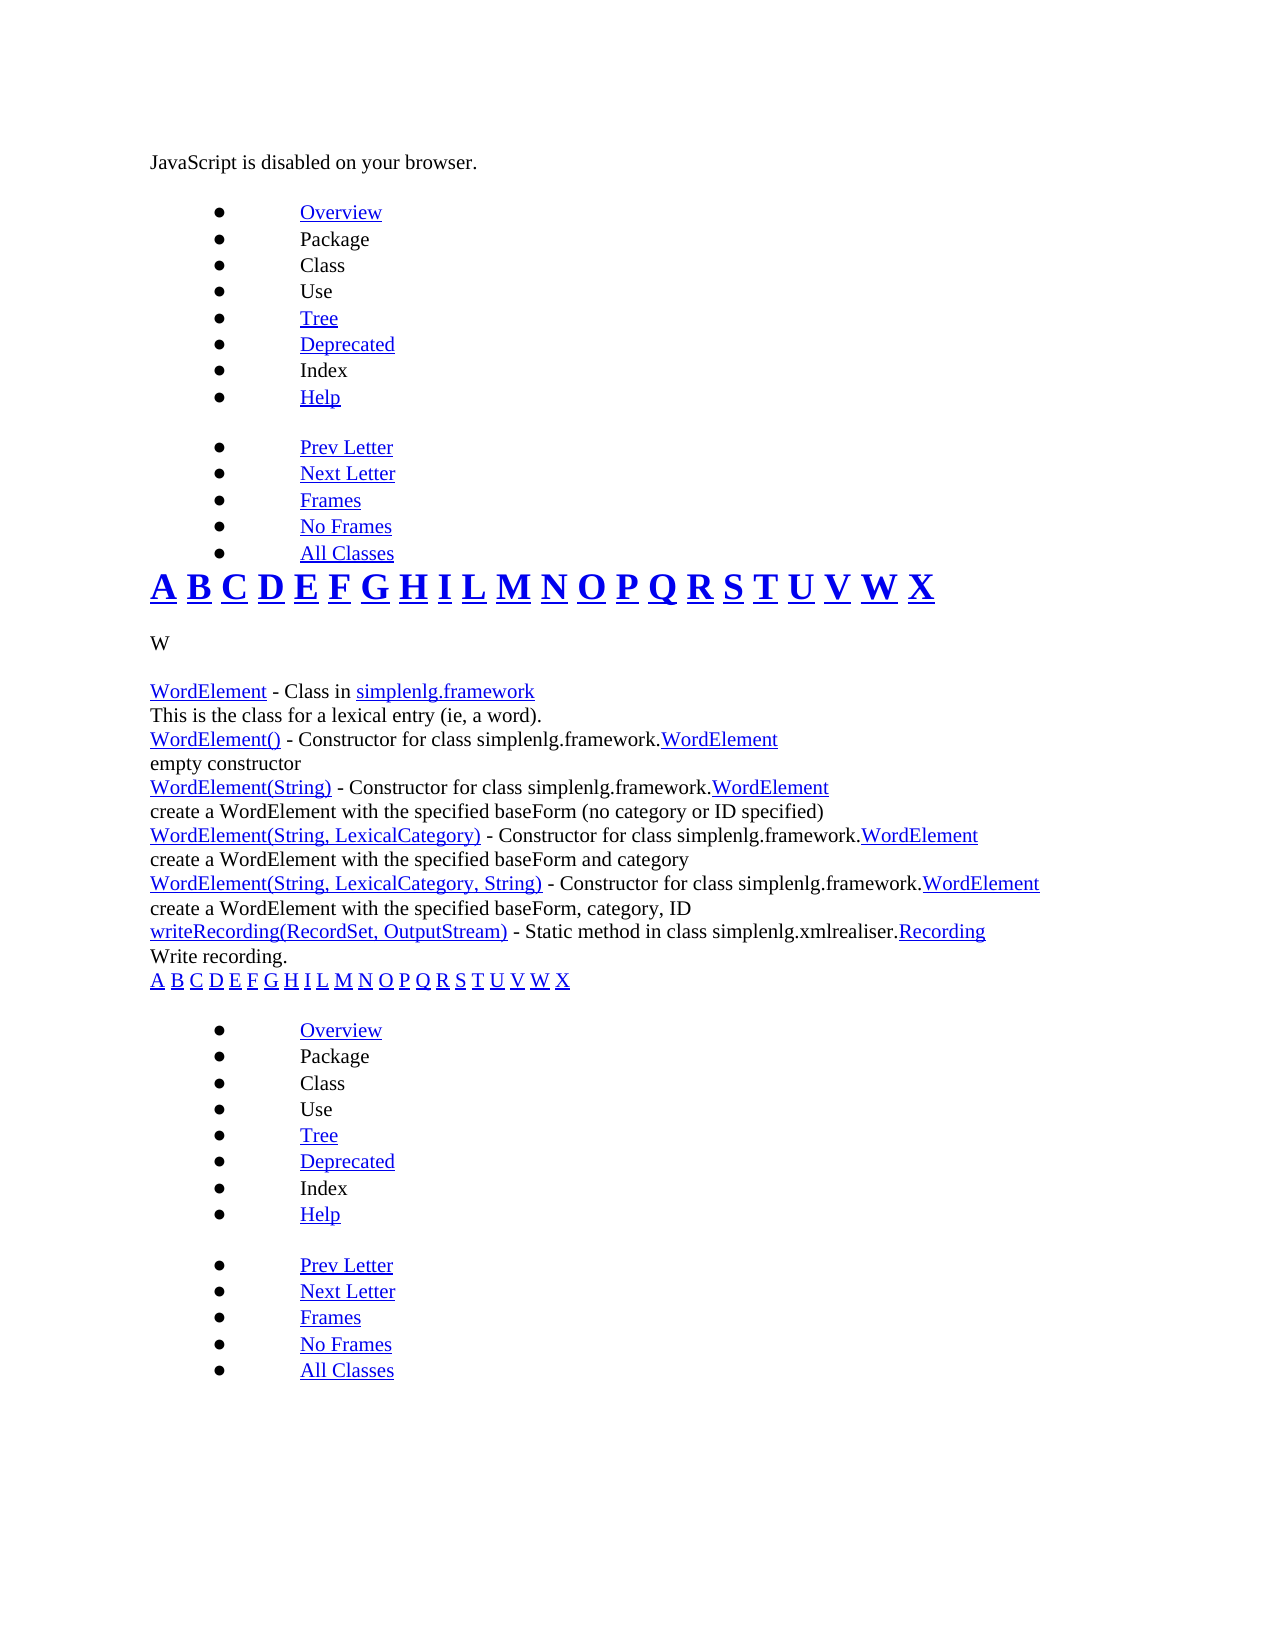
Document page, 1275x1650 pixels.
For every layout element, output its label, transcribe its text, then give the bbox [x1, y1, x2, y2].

list Frames [212, 486, 1125, 512]
list Help [212, 1200, 1125, 1227]
subtitle A B C D E F G H I L M N O P Q R S T U V W X [150, 565, 1125, 608]
list Package [212, 224, 1125, 251]
text create a WordElement with the specified baseForm (no category or ID specified) [150, 799, 1125, 823]
list Use [212, 1095, 1125, 1121]
list Class [212, 251, 1125, 277]
list Index [212, 1174, 1125, 1200]
text JavaScript is disabled on your browser. [150, 150, 1125, 174]
list Help [212, 383, 1125, 409]
text create a WordElement with the specified baseForm and category [150, 847, 1125, 871]
list Overview [212, 1016, 1125, 1042]
list Next Letter [212, 1277, 1125, 1303]
list Index [212, 356, 1125, 383]
list Class [212, 1068, 1125, 1095]
list Overview [212, 198, 1125, 224]
list Deprecated [212, 1147, 1125, 1174]
text WordElement(String) - Constructor for class simplenlg.framework.WordElement [150, 775, 1125, 799]
list Tree [212, 303, 1125, 330]
list Prev Letter [212, 1251, 1125, 1277]
list Tree [212, 1121, 1125, 1147]
list Prev Letter [212, 433, 1125, 459]
text writeRecording(RecordSet, OutputStream) - Static method in class simplenlg.xmlrealiser.Recording [150, 919, 1125, 943]
list No Frames [212, 1330, 1125, 1356]
text WordElement() - Constructor for class simplenlg.framework.WordElement [150, 727, 1125, 751]
list Next Letter [212, 459, 1125, 486]
list All Classes [212, 1356, 1125, 1382]
list Deprecated [212, 330, 1125, 356]
text WordElement - Class in simplenlg.framework [150, 679, 1125, 703]
text A B C D E F G H I L M N O P Q R S T U V W X [150, 968, 1125, 992]
list All Classes [212, 538, 1125, 565]
text create a WordElement with the specified baseForm, category, ID [150, 895, 1125, 919]
list Use [212, 277, 1125, 303]
list Frames [212, 1303, 1125, 1330]
list No Frames [212, 512, 1125, 538]
list Package [212, 1042, 1125, 1068]
text This is the class for a lexical entry (ie, a word). [150, 703, 1125, 727]
text WordElement(String, LexicalCategory, String) - Constructor for class simplenlg.framework.WordElement [150, 871, 1125, 895]
text empty constructor [150, 751, 1125, 775]
text WordElement(String, LexicalCategory) - Constructor for class simplenlg.framework.WordElement [150, 823, 1125, 847]
text W [150, 631, 1125, 655]
text Write recording. [150, 943, 1125, 968]
